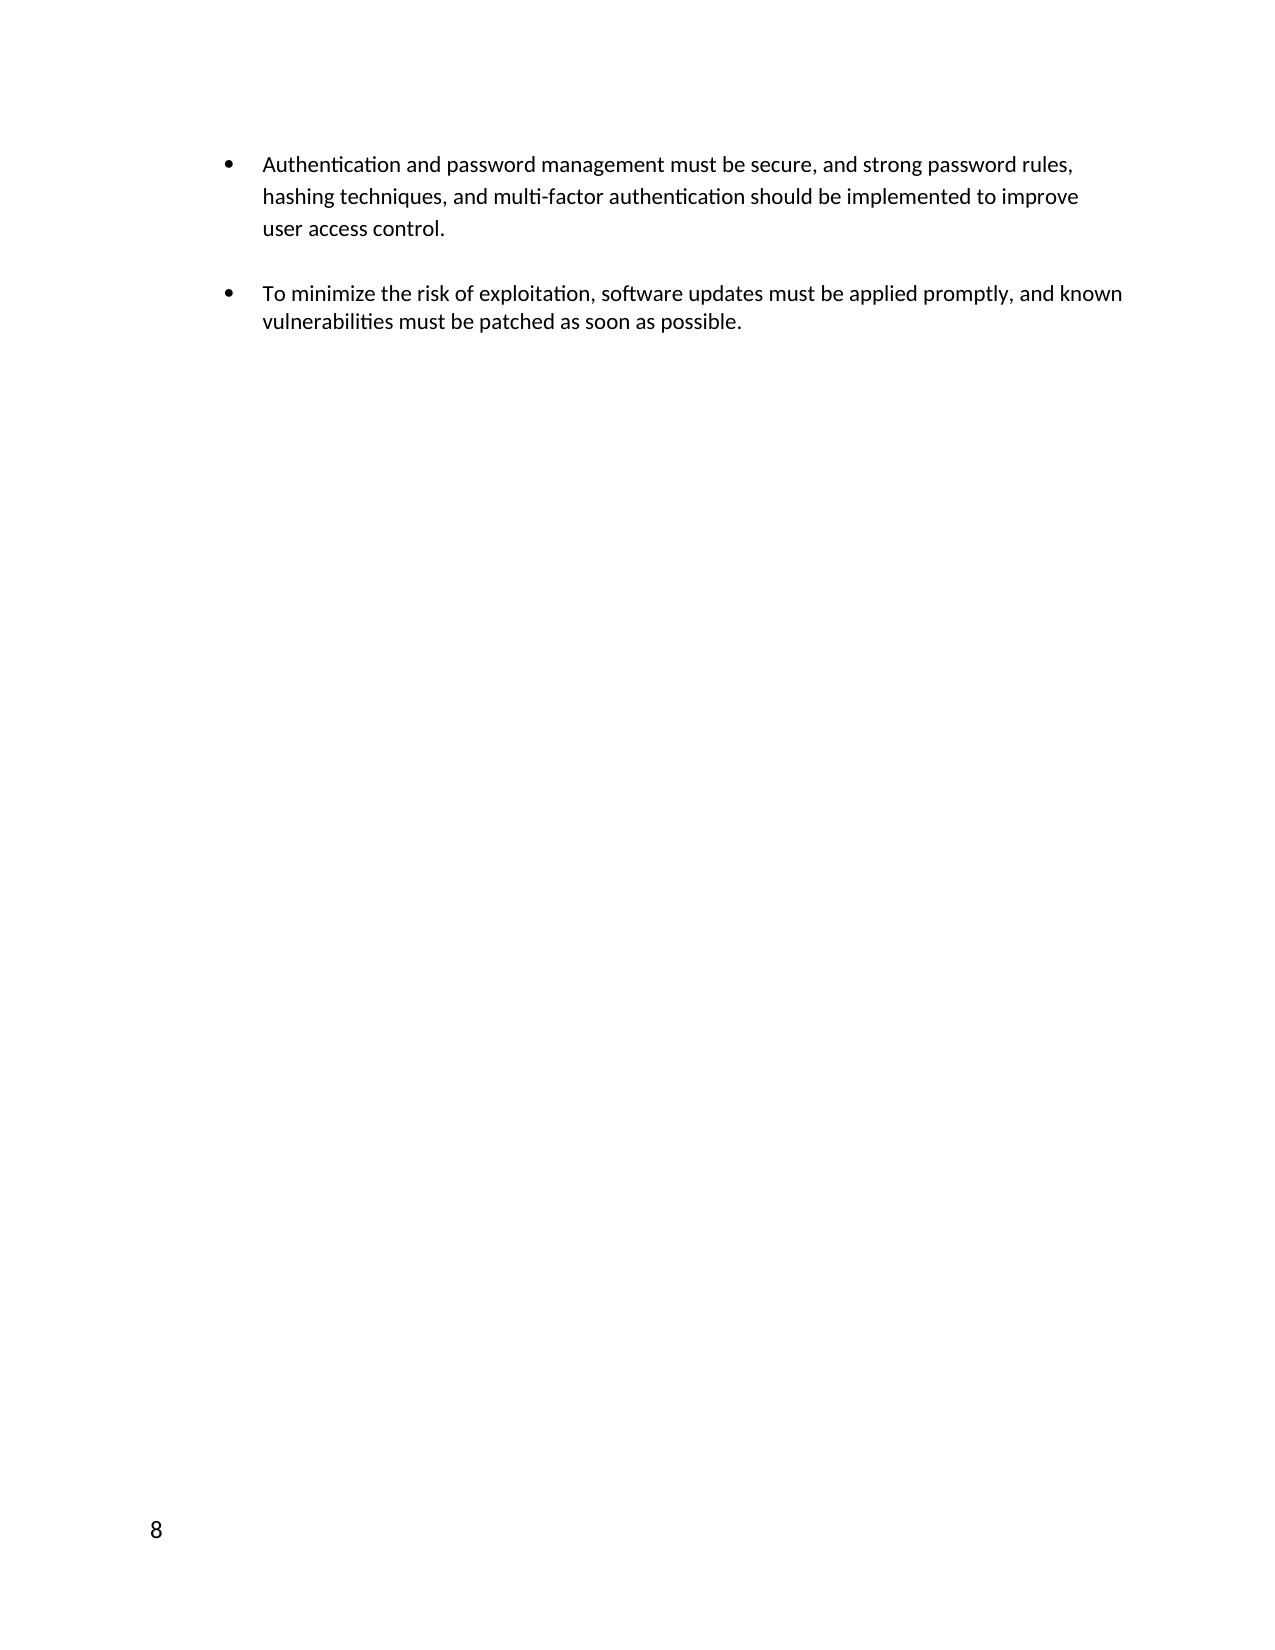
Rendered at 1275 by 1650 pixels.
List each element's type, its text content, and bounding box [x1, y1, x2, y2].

subtitle To minimize the risk of exploitation, software updates must be applied promptly, and known vulnerabilities must be patched as soon as possible. [225, 279, 1125, 335]
subtitle Authentication and password management must be secure, and strong password rules, hashing techniques, and multi-factor authentication should be implemented to improve user access control. [225, 150, 1125, 242]
